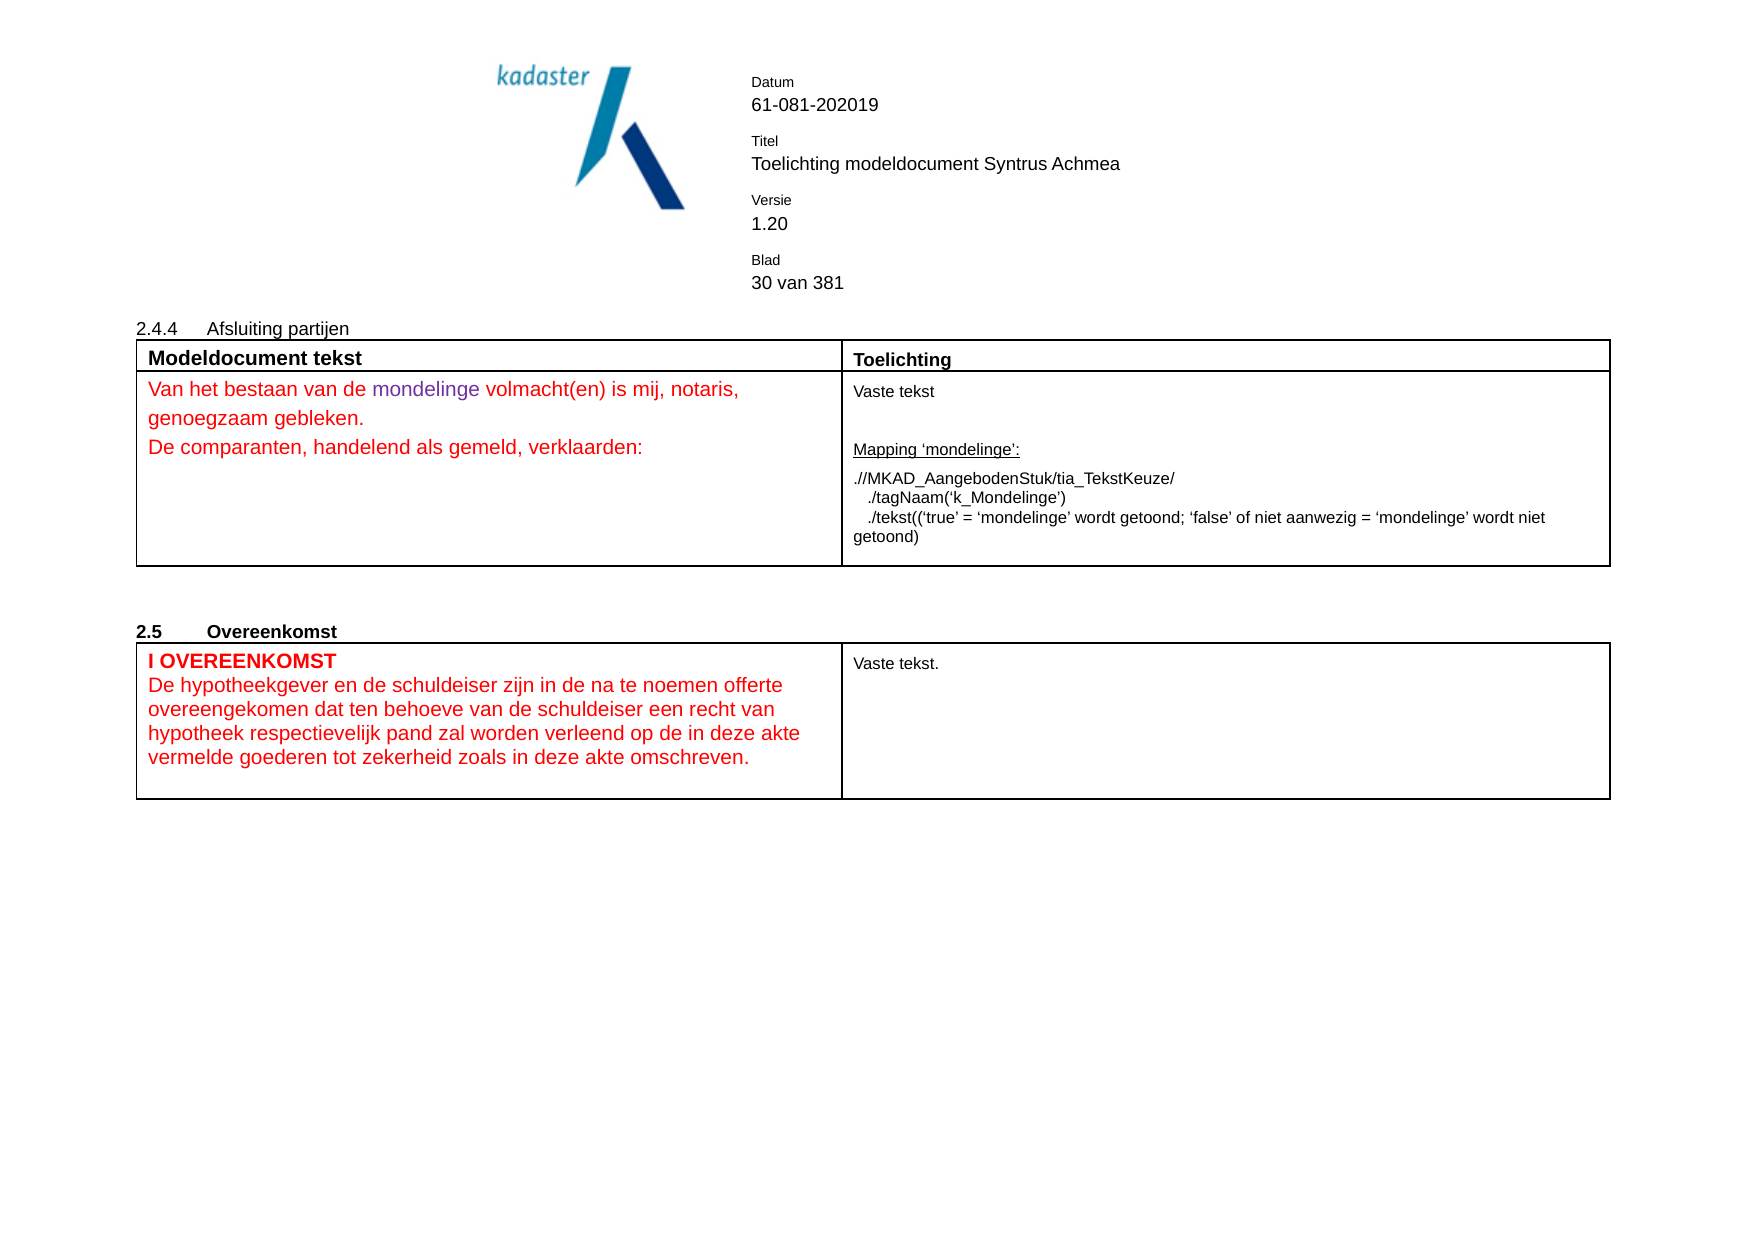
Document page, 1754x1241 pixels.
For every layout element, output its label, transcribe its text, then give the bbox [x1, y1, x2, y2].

picture [480, 42, 699, 226]
subtitle Overeenkomst [136, 613, 1444, 642]
table_header Modeldocument tekst [137, 341, 841, 370]
table_header Vaste tekst. [843, 644, 1609, 798]
table_header Toelichting [843, 341, 1609, 370]
table_cell Vaste tekst Mapping ‘mondelinge’: .//MKAD_AangebodenStuk/tia_TekstKeuze/ ./tagNaam(‘k_Mondelinge’) ./tekst((‘true’ = ‘mondelinge’ wordt getoond; ‘false’ of niet aanwezig = ‘mondelinge’ wordt niet getoond) [843, 372, 1609, 565]
table_cell Van het bestaan van de mondelinge volmacht(en) is mij, notaris, genoegzaam gebleken. De comparanten, handelend als gemeld, verklaarden: [137, 372, 841, 565]
table_header OVEREENKOMST De hypotheekgever en de schuldeiser zijn in de na te noemen offerte overeengekomen dat ten behoeve van de schuldeiser een recht van hypotheek respectievelijk pand zal worden verleend op de in deze akte vermelde goederen tot zekerheid zoals in deze akte omschreven. [137, 644, 841, 798]
subtitle Afsluiting partijen [136, 310, 1444, 339]
